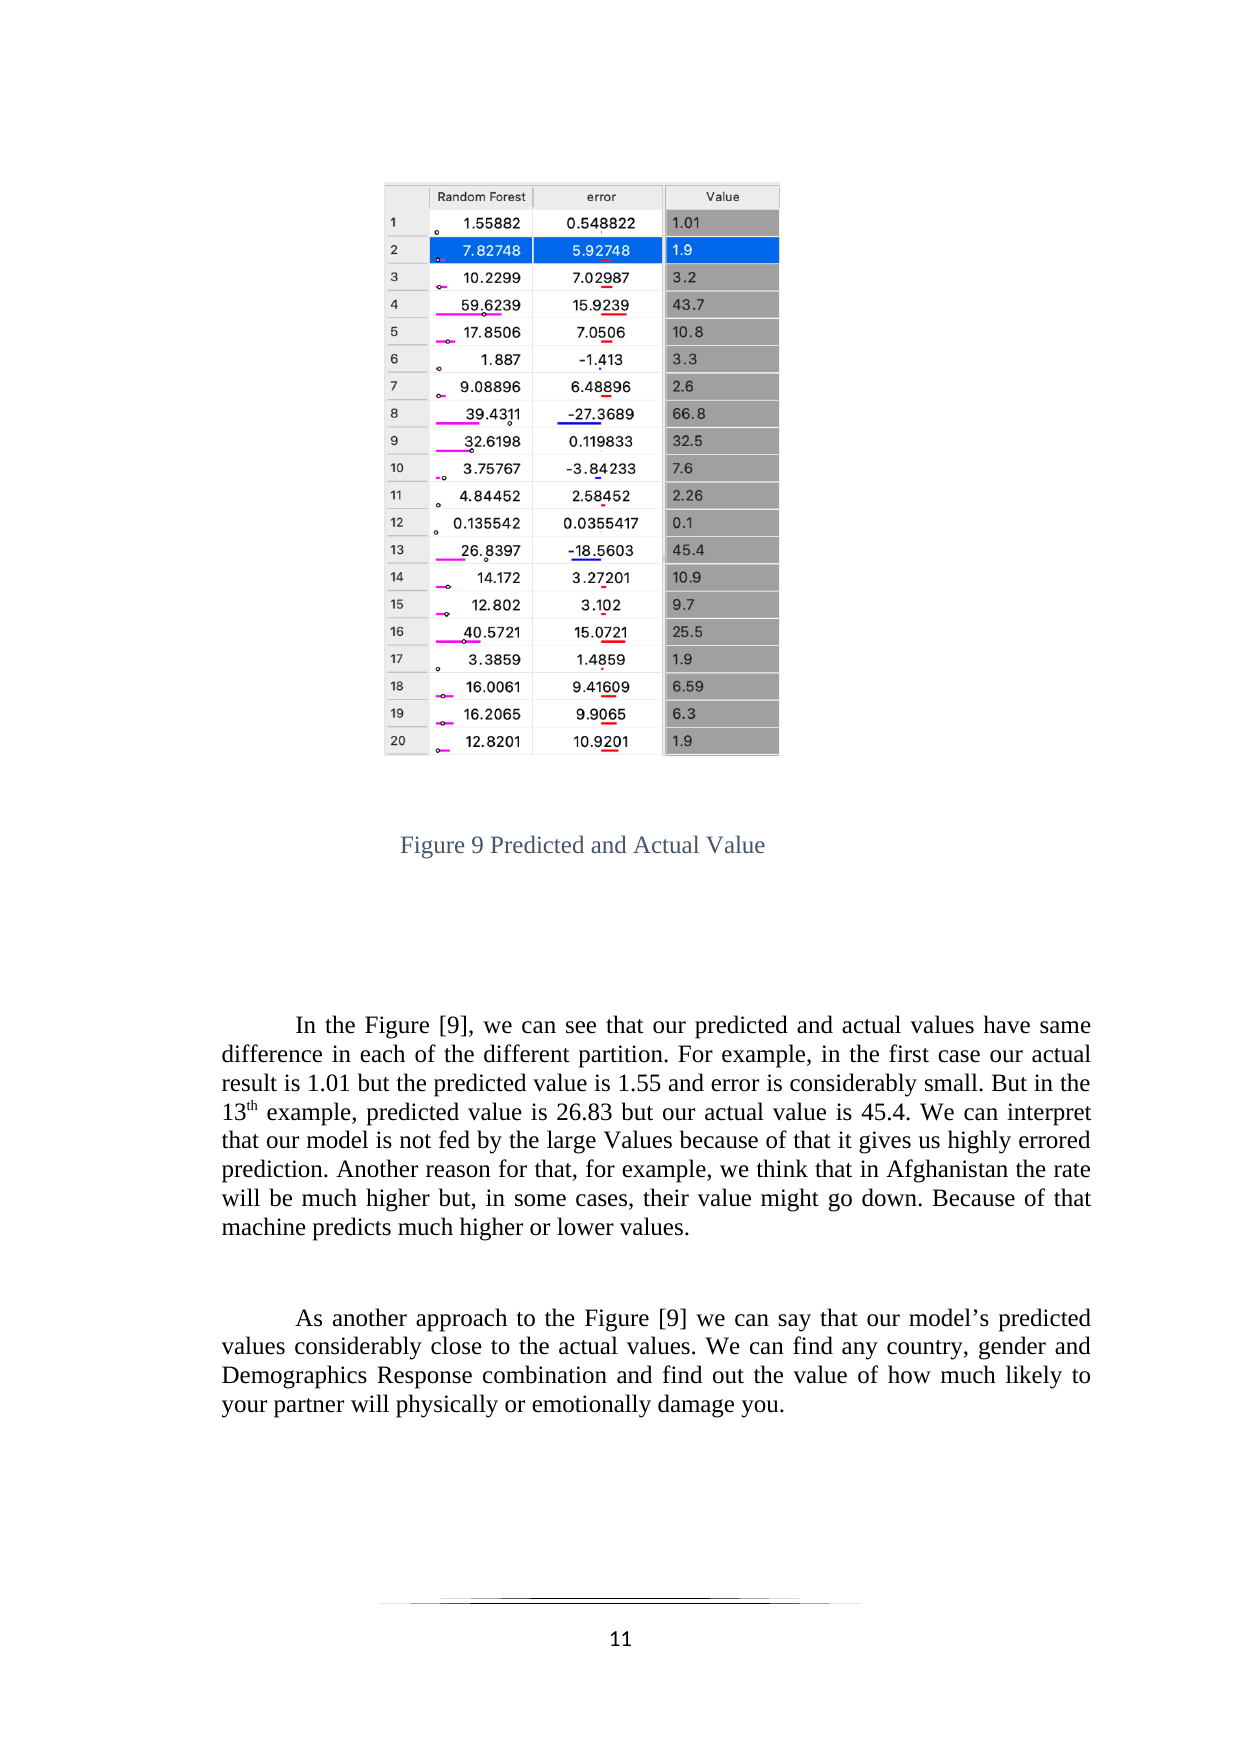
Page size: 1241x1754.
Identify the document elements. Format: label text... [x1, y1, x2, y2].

text In the Figure [9], we can see that our predicted and actual values have same difference in each of the different partition. For example, in the first case our actual result is 1.01 but the predicted value is 1.55 and error is considerably small. But in the 13th example, predicted value is 26.83 but our actual value is 45.4. We can interpret that our model is not fed by the large Values because of that it gives us highly errored prediction. Another reason for that, for example, we think that in Afghanistan the rate will be much higher but, in some cases, their value might go down. Because of that machine predicts much higher or lower values. [221, 1011, 1092, 1241]
picture [382, 182, 780, 754]
text As another approach to the Figure [9] we can say that our model’s predicted values considerably close to the actual values. We can find any country, gender and Demographics Response combination and find out the value of how much likely to your partner will physically or emotionally damage you. [221, 1303, 1092, 1418]
